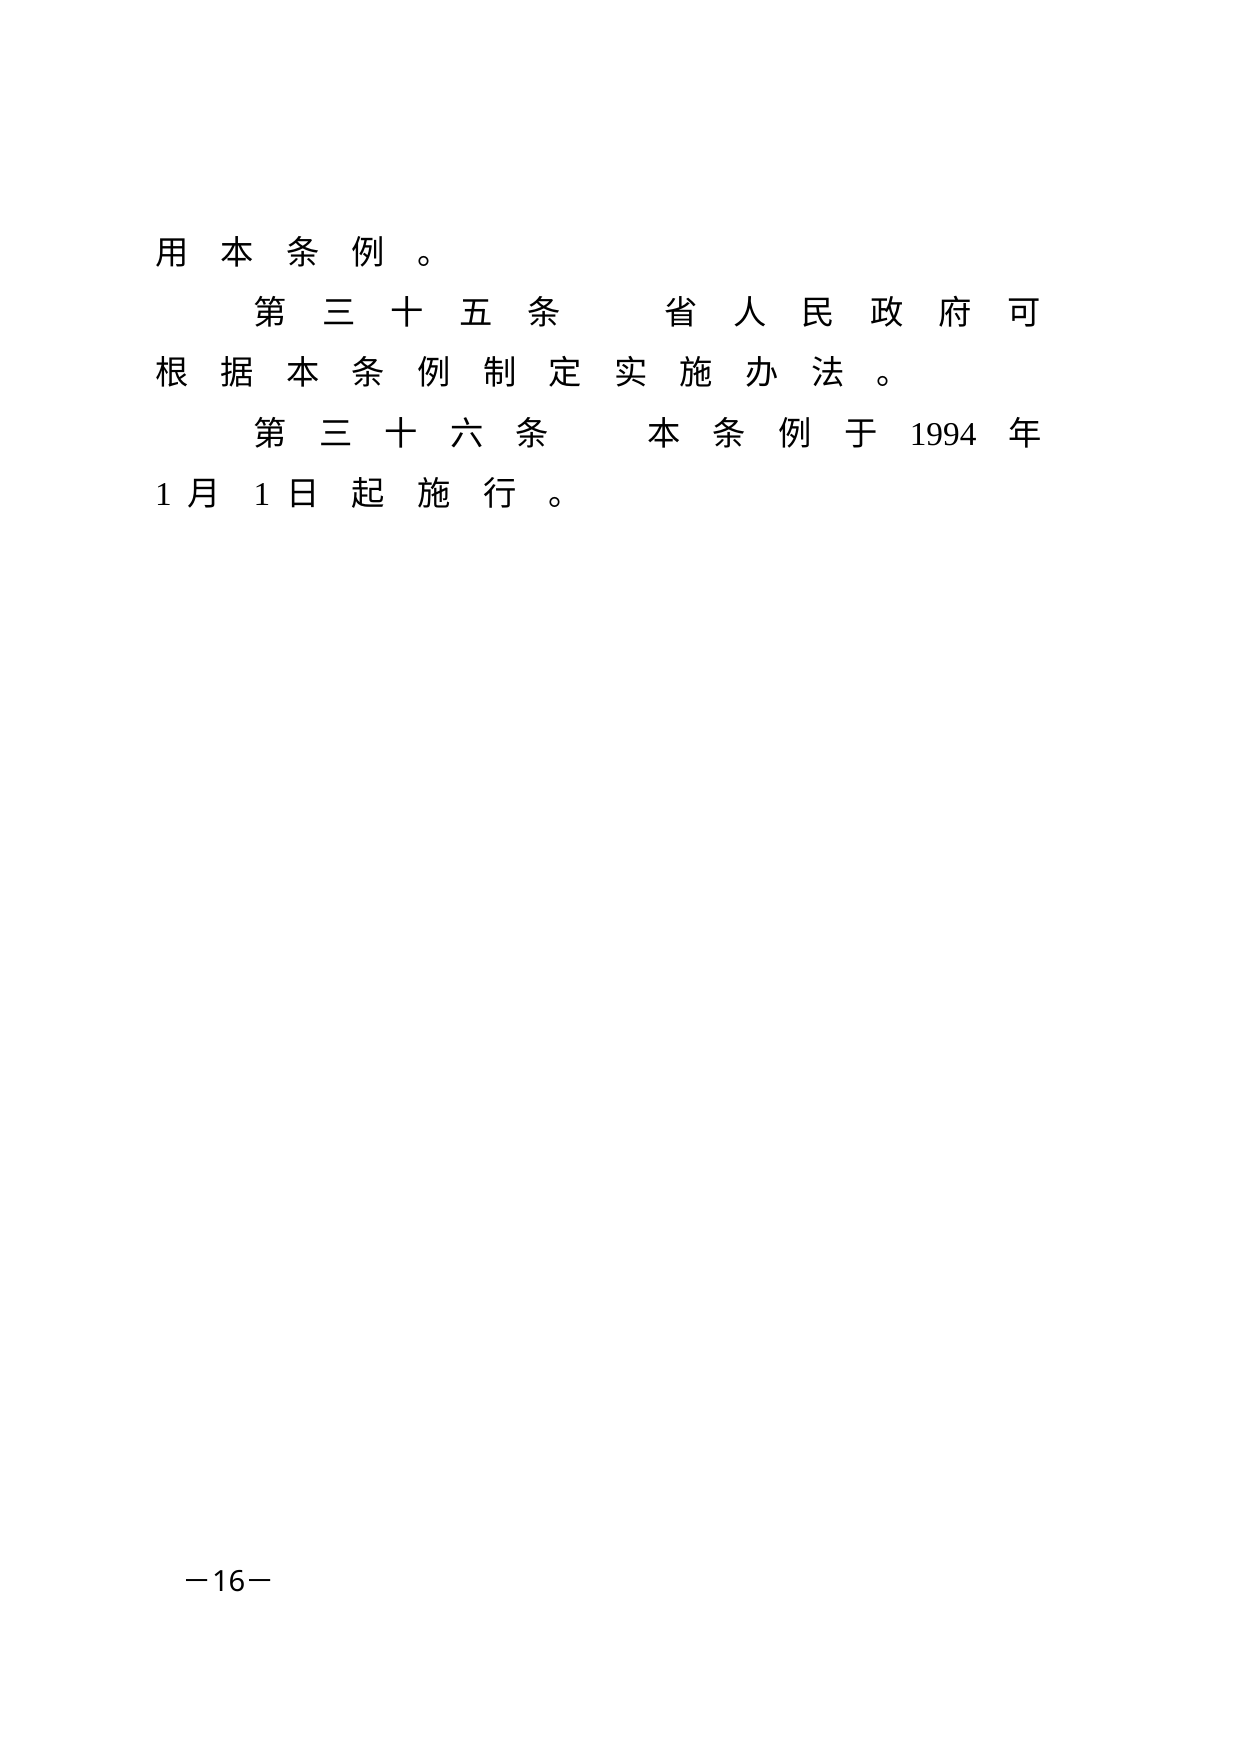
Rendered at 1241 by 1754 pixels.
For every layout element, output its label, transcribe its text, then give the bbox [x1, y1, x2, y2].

text 第三十五条 省人民政府可根据本条例制定实施办法。 [155, 280, 1073, 400]
text 军工企业生产的民用产品适用本条例。 [155, 219, 1073, 280]
text 第三十六条 本条例于1994年1月1日起施行。 [155, 400, 1073, 521]
